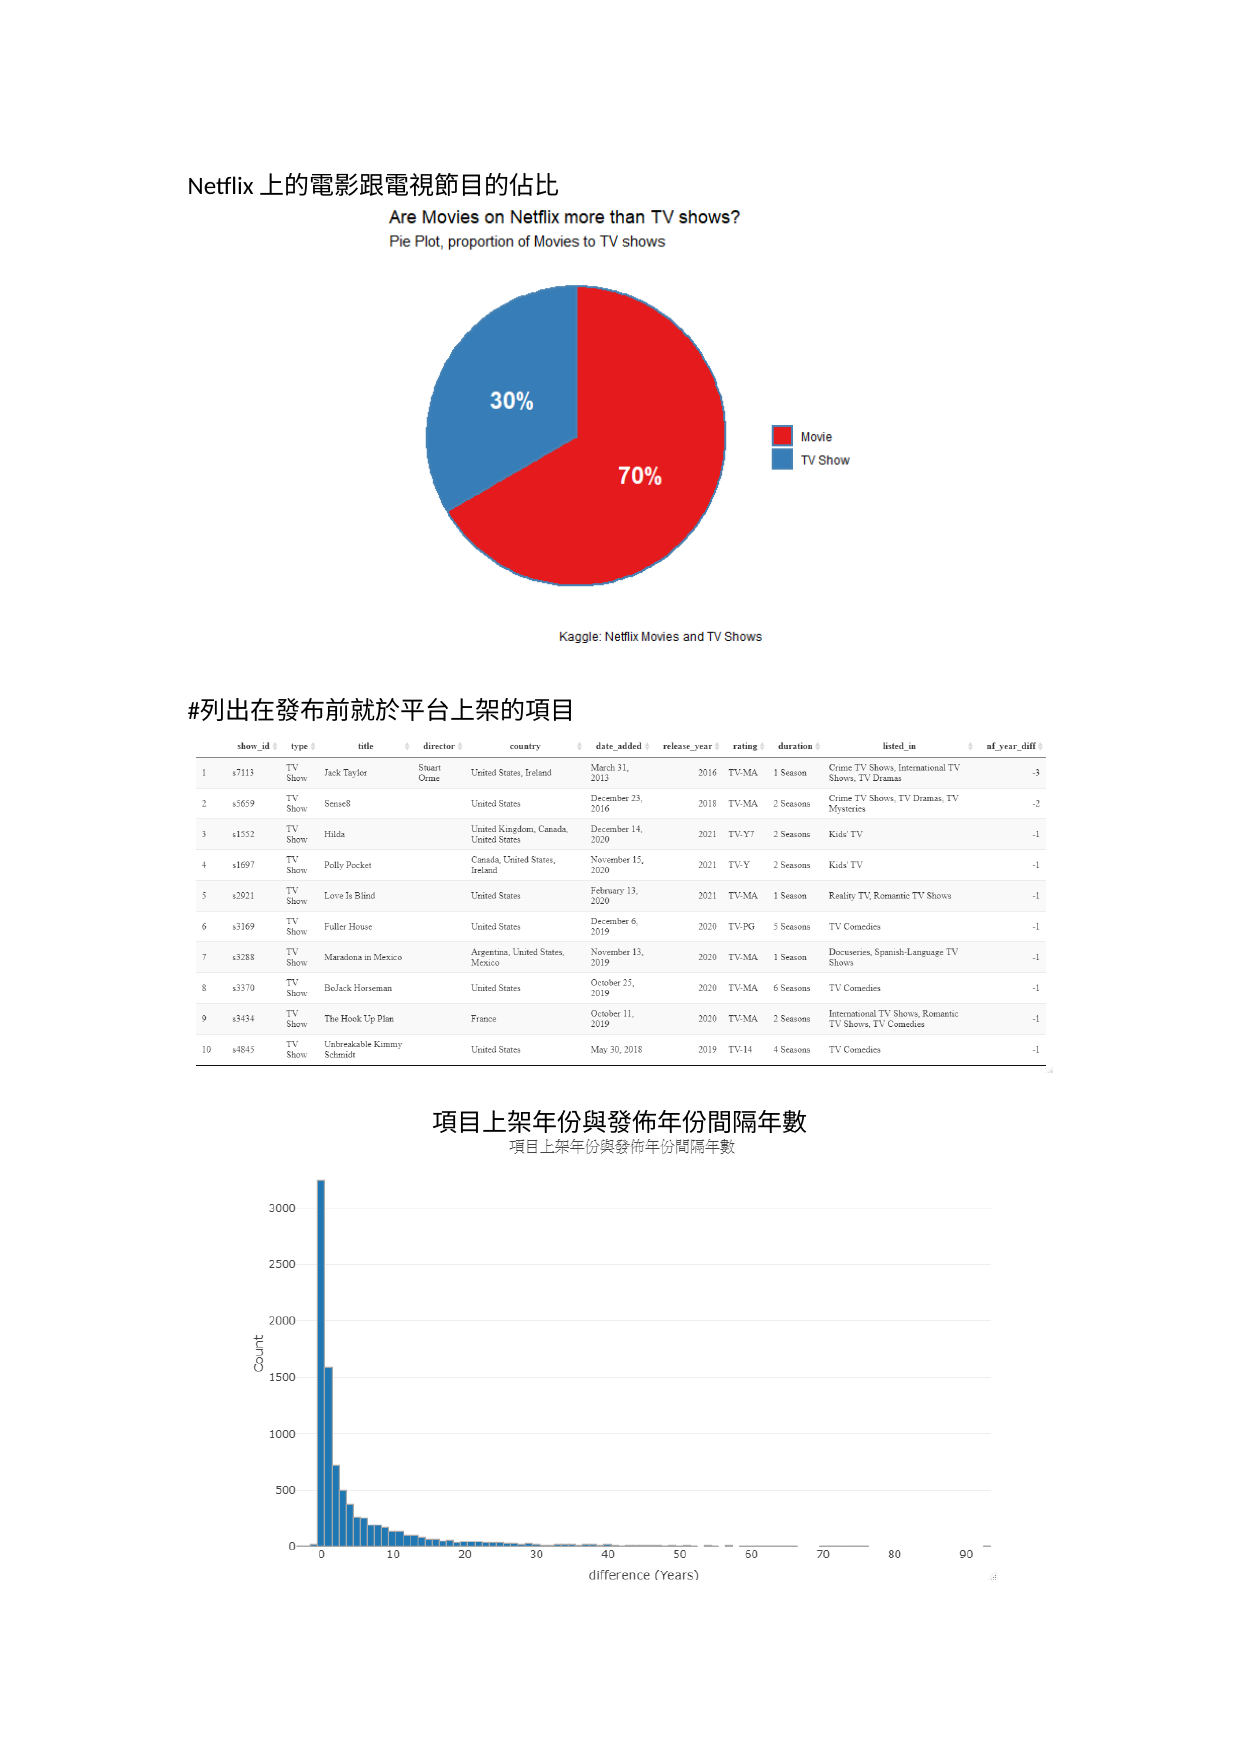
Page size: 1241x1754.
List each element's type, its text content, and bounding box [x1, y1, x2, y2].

picture [187, 202, 1053, 643]
text Netflix 上的電影跟電視節目的佔比 [187, 164, 1053, 202]
text #列出在發布前就於平台上架的項目 [187, 689, 1053, 727]
picture [243, 1139, 998, 1580]
picture [187, 727, 1053, 1073]
